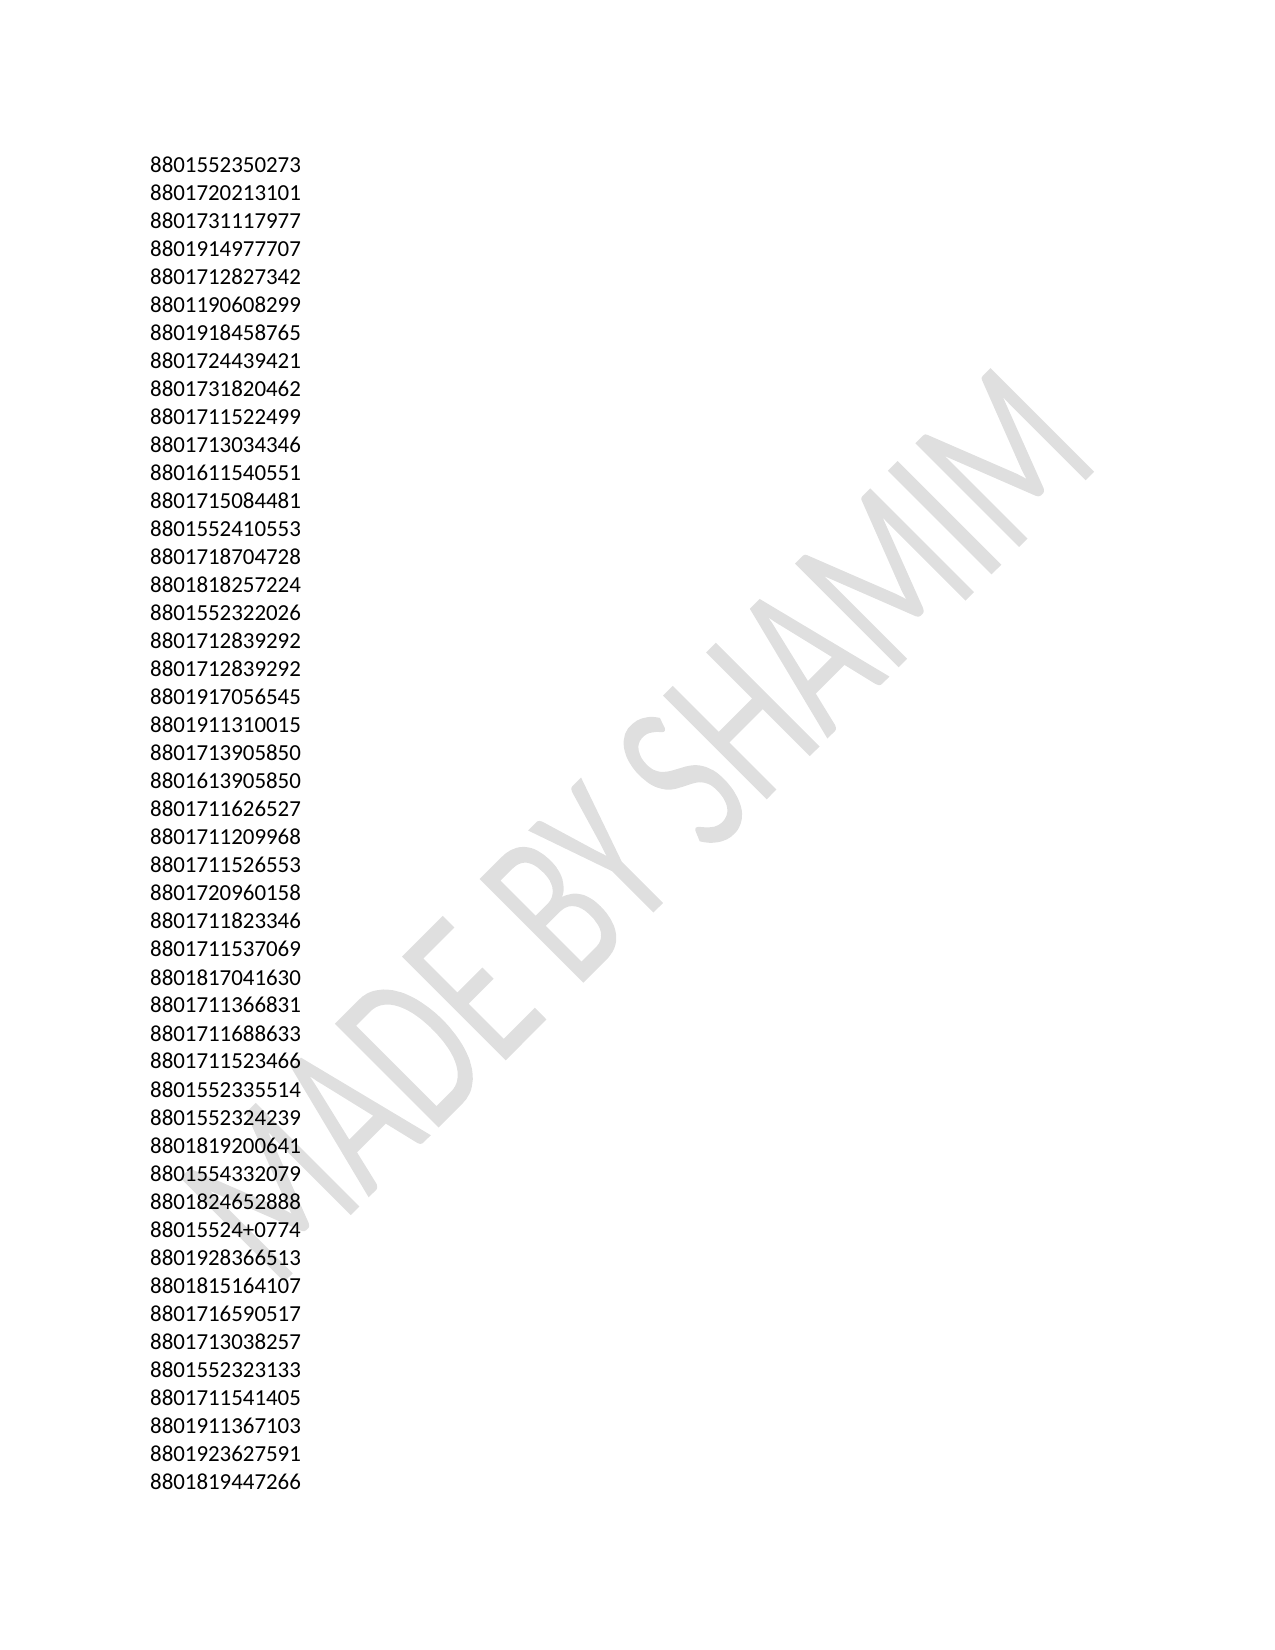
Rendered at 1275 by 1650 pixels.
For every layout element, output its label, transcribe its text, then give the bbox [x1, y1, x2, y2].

text 8801716590517 [150, 1299, 1125, 1327]
text 8801911367103 [150, 1411, 1125, 1439]
text 8801713034346 [150, 430, 1125, 458]
text 8801552410553 [150, 514, 1125, 542]
text 8801720960158 [150, 878, 1125, 907]
text 8801731117977 [150, 206, 1125, 234]
text 8801712839292 [150, 626, 1125, 654]
text 8801552335514 [150, 1075, 1125, 1103]
text 8801613905850 [150, 766, 1125, 794]
text 8801713038257 [150, 1327, 1125, 1355]
text 8801824652888 [150, 1187, 1125, 1215]
text 88015524+0774 [150, 1215, 1125, 1243]
text 8801818257224 [150, 570, 1125, 598]
text 8801554332079 [150, 1159, 1125, 1187]
text 8801711209968 [150, 822, 1125, 851]
text 8801724439421 [150, 346, 1125, 374]
text 8801711626527 [150, 794, 1125, 822]
text 8801552322026 [150, 598, 1125, 626]
text 8801715084481 [150, 486, 1125, 514]
text 8801817041630 [150, 963, 1125, 991]
text 8801711541405 [150, 1383, 1125, 1411]
text 8801711523466 [150, 1047, 1125, 1075]
text 8801611540551 [150, 458, 1125, 486]
text 8801711823346 [150, 907, 1125, 934]
text 8801911310015 [150, 710, 1125, 738]
text 8801711522499 [150, 402, 1125, 430]
text 8801552350273 [150, 150, 1125, 178]
text 8801711688633 [150, 1019, 1125, 1047]
text 8801712827342 [150, 262, 1125, 290]
text 8801819447266 [150, 1467, 1125, 1495]
text 8801711537069 [150, 934, 1125, 963]
text 8801819200641 [150, 1131, 1125, 1159]
text 8801713905850 [150, 738, 1125, 766]
text 8801928366513 [150, 1243, 1125, 1271]
text 8801552324239 [150, 1103, 1125, 1131]
text 8801712839292 [150, 654, 1125, 682]
text 8801731820462 [150, 374, 1125, 402]
text 8801711366831 [150, 991, 1125, 1019]
text 8801718704728 [150, 542, 1125, 570]
text 8801552323133 [150, 1355, 1125, 1383]
text 8801720213101 [150, 178, 1125, 206]
text 8801923627591 [150, 1439, 1125, 1467]
text 8801918458765 [150, 318, 1125, 346]
text 8801914977707 [150, 234, 1125, 262]
text 8801917056545 [150, 682, 1125, 710]
text 8801711526553 [150, 851, 1125, 878]
text 8801815164107 [150, 1271, 1125, 1299]
text 8801190608299 [150, 290, 1125, 318]
